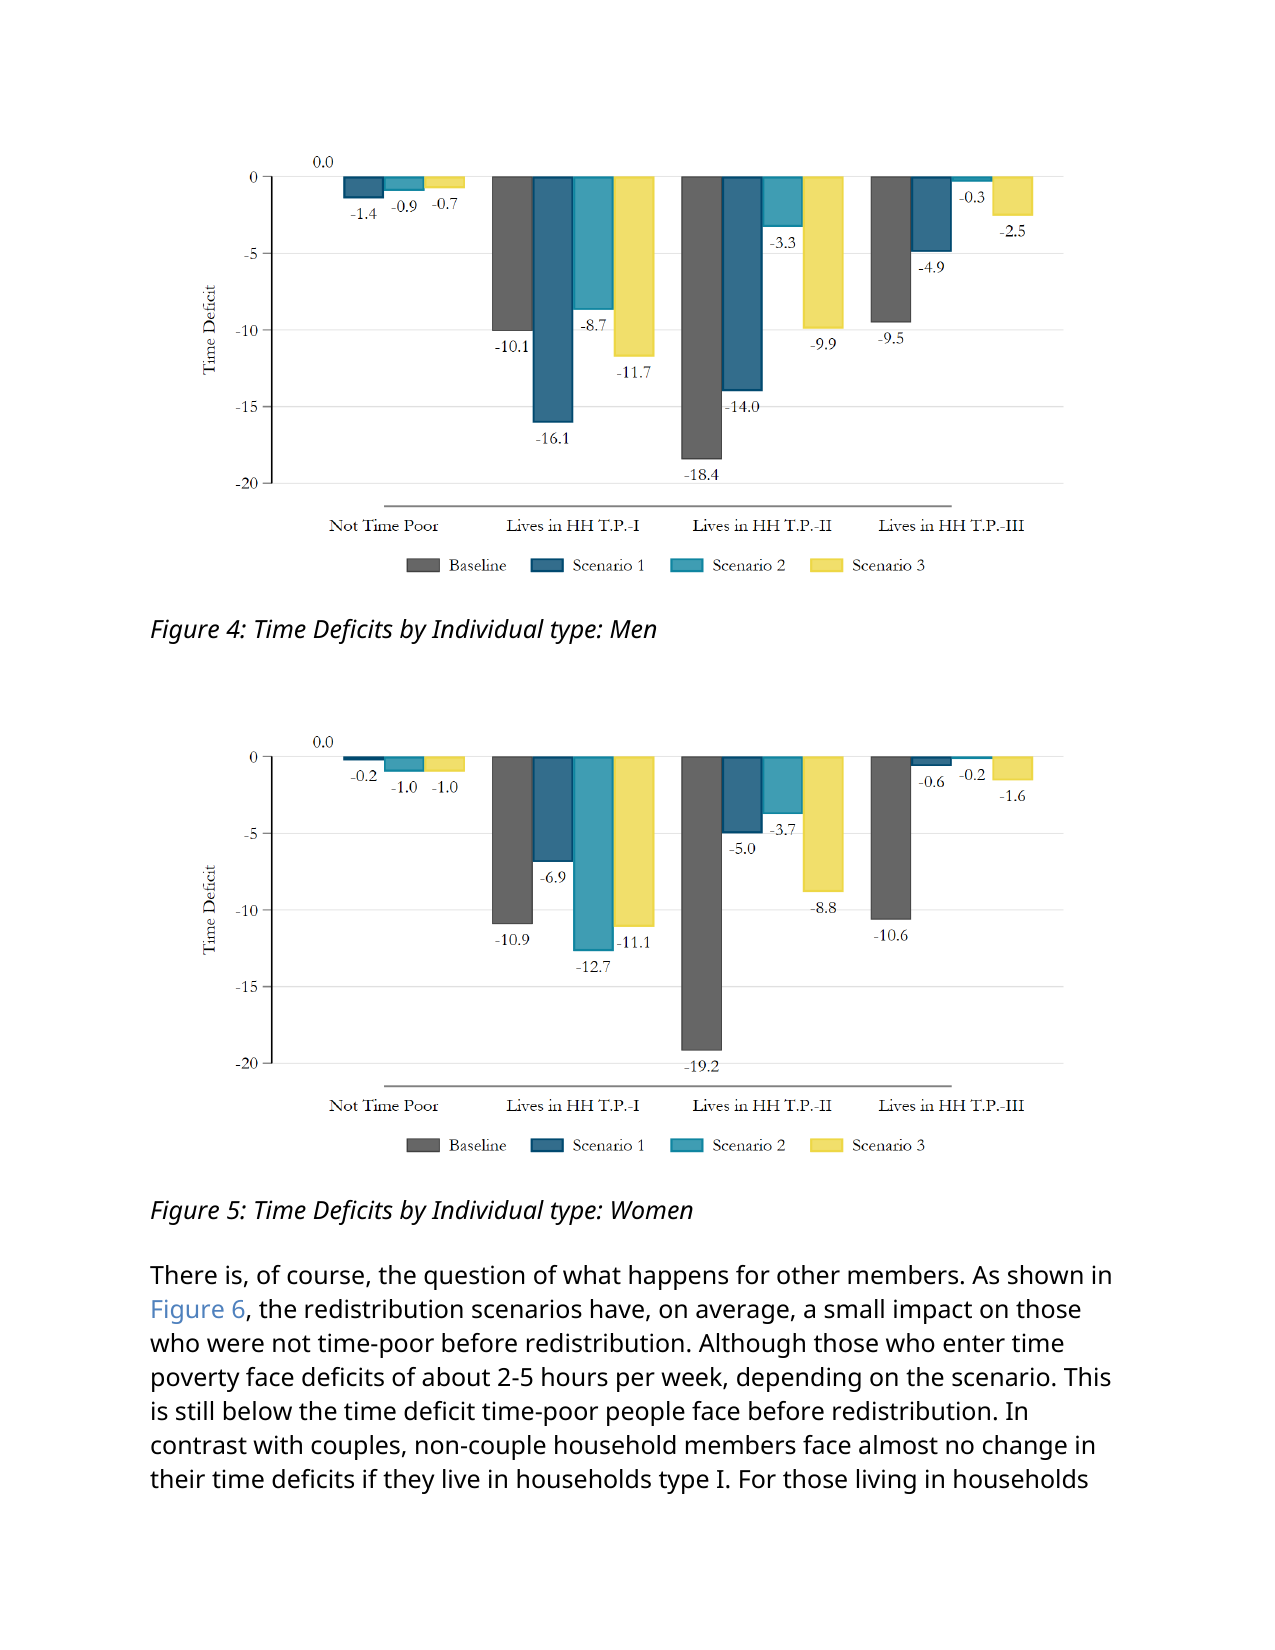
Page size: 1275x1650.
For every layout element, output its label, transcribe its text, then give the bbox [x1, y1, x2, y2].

picture [188, 153, 1064, 592]
table_header Figure 5: Time Deficits by Individual type: Women [139, 730, 1114, 1239]
picture [188, 733, 1064, 1172]
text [150, 1258, 1125, 1496]
table_header Figure 4: Time Deficits by Individual type: Men [139, 150, 1114, 659]
